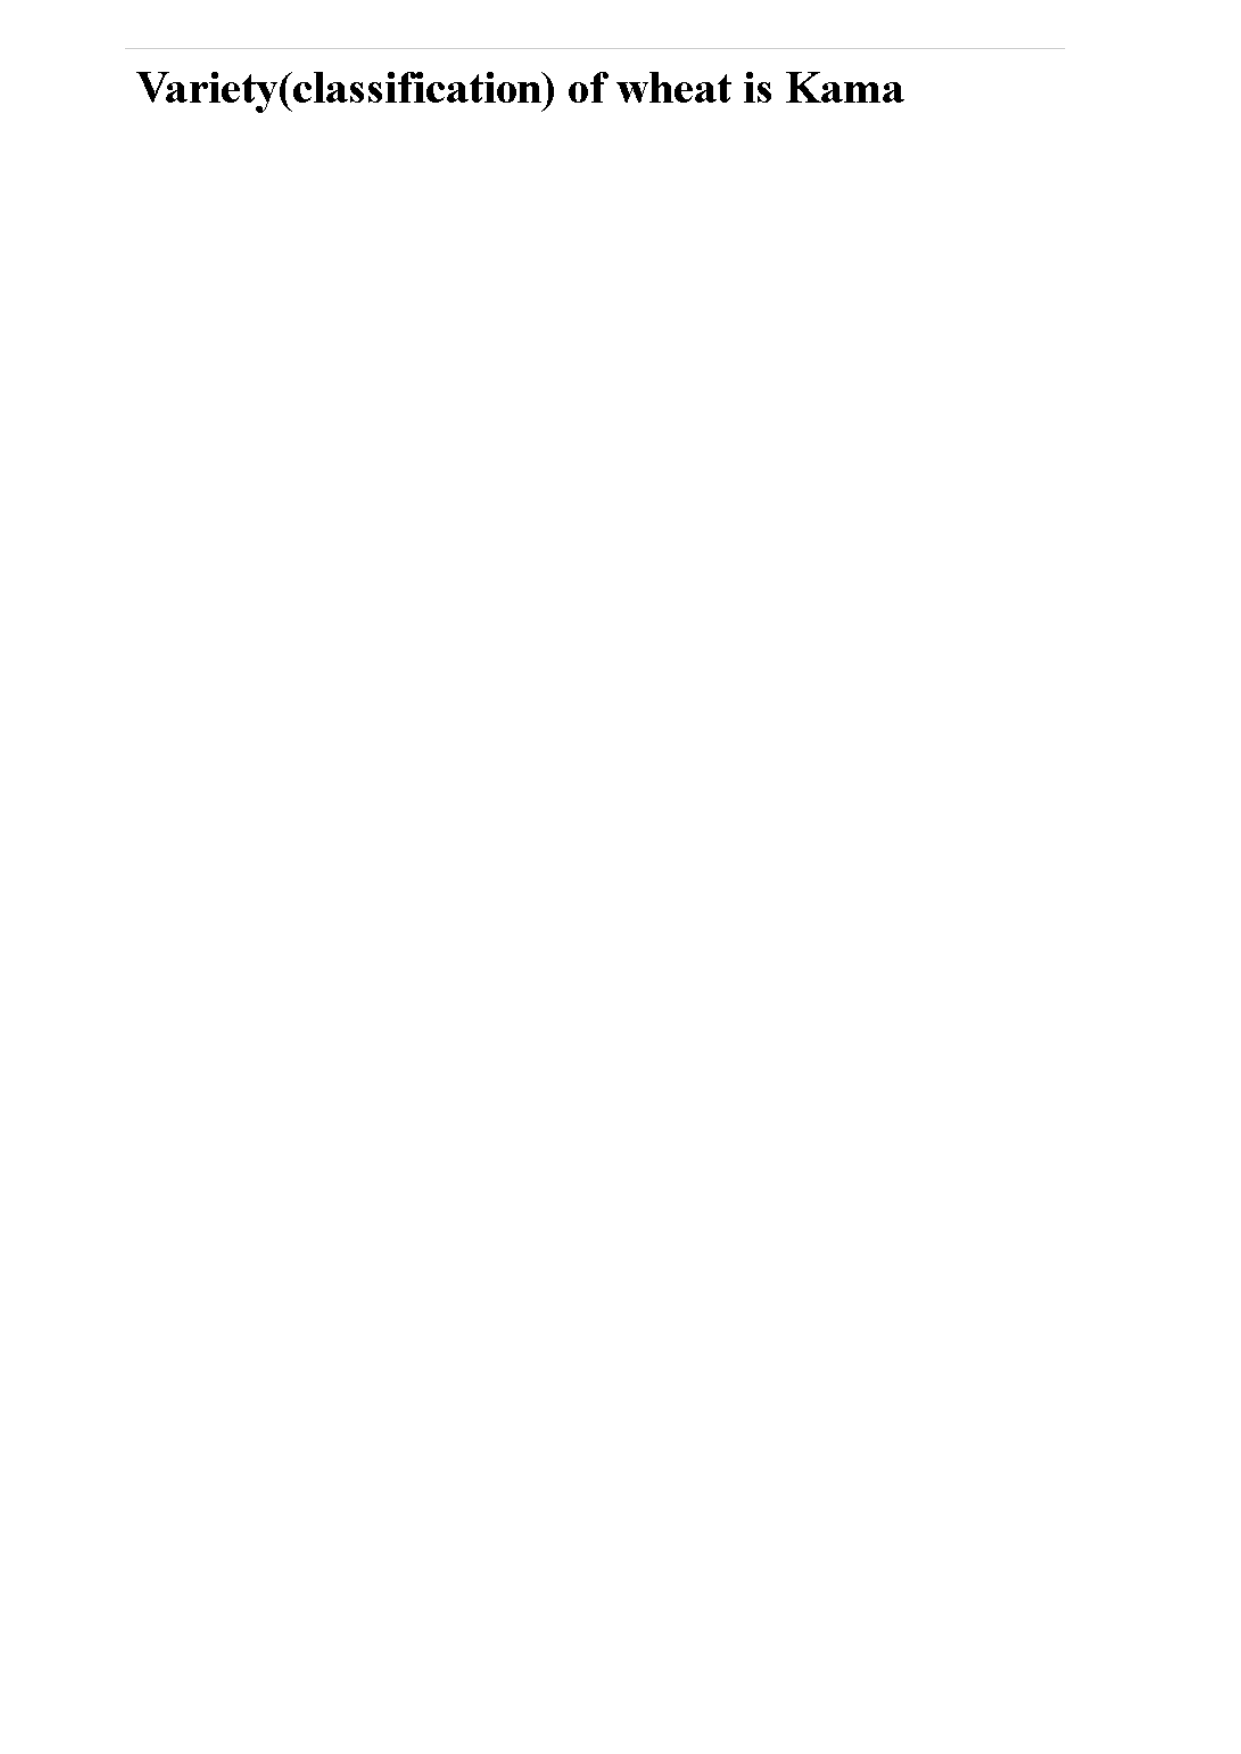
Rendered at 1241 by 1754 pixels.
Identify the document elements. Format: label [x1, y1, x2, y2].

picture [125, 48, 1066, 603]
